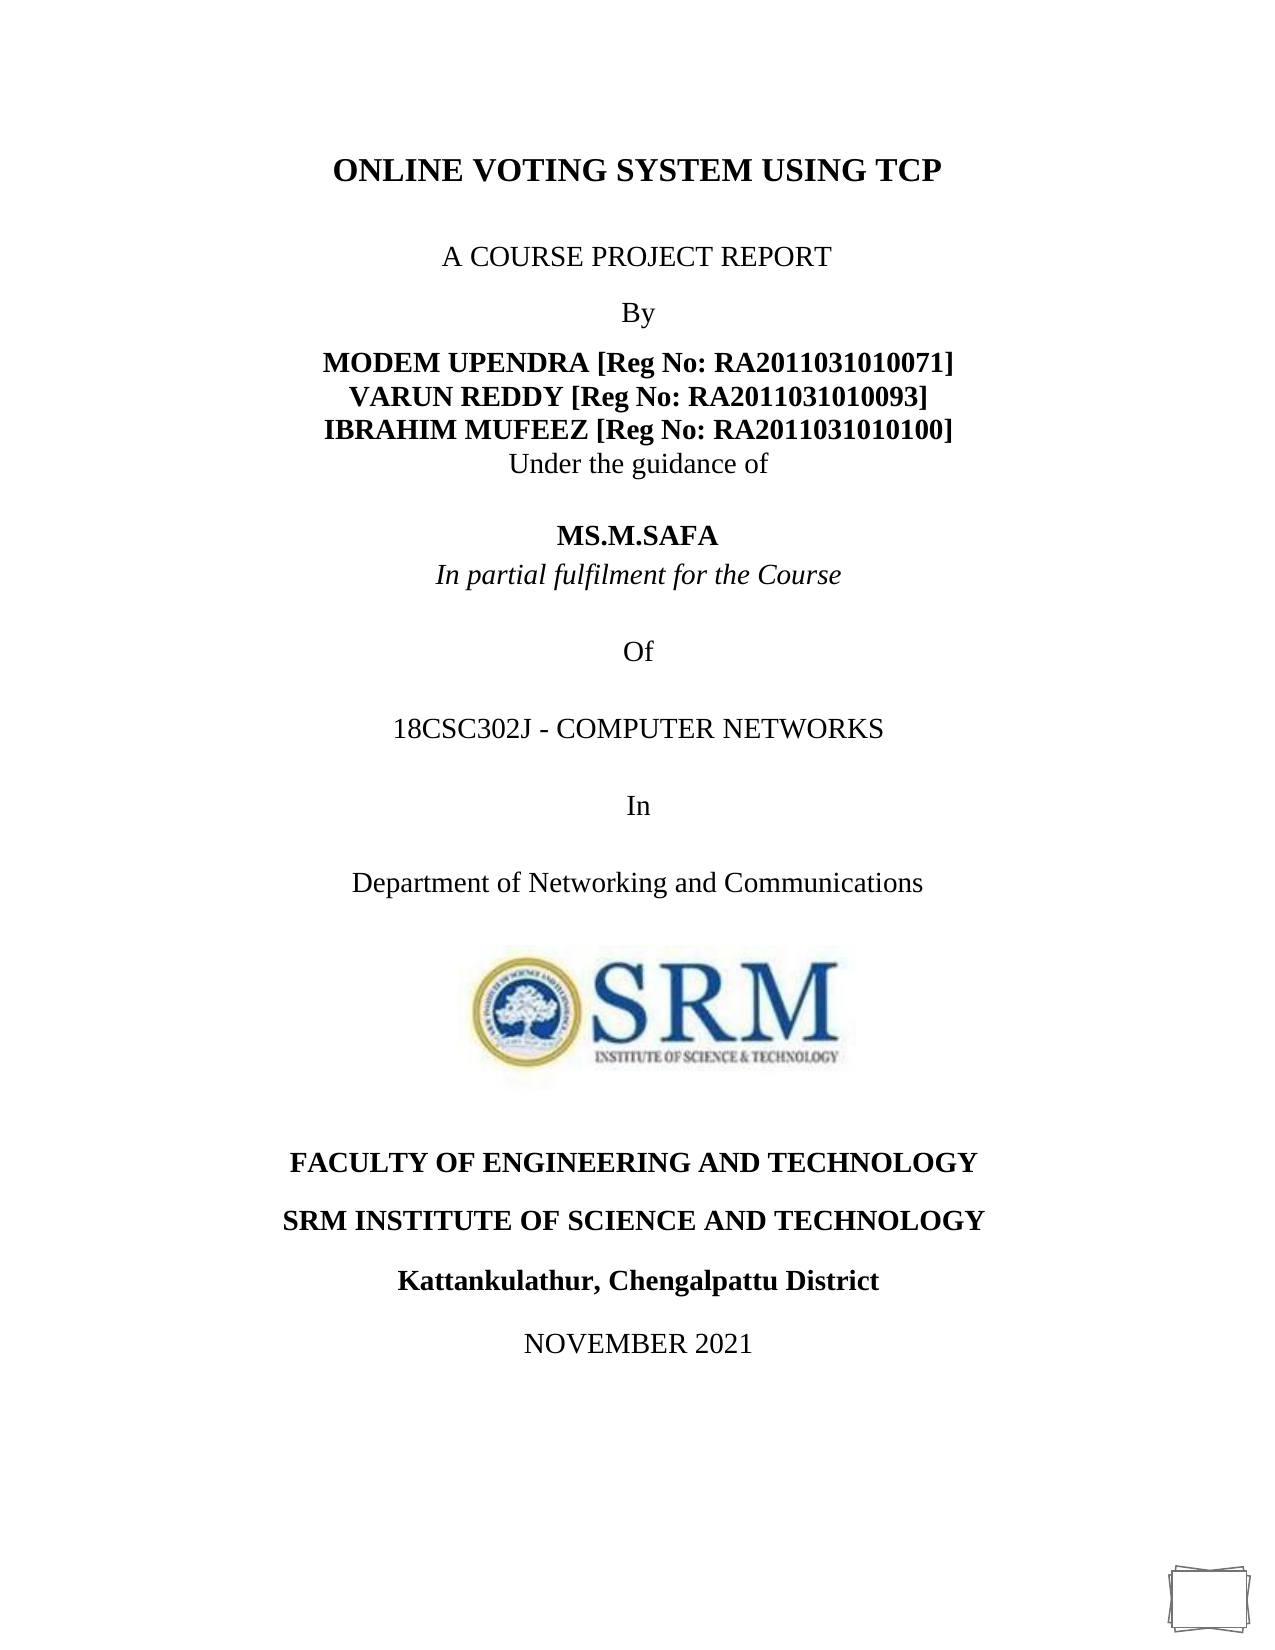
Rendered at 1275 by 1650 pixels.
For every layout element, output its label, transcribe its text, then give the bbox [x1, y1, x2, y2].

text Of [201, 634, 1075, 667]
subtitle FACULTY OF ENGINEERING AND TECHNOLOGY [282, 1145, 986, 1178]
text Kattankulathur, Chengalpattu District [201, 1263, 1075, 1297]
text MODEM UPENDRA [Reg No: RA2011031010071] [201, 345, 1075, 379]
text NOVEMBER 2021 [201, 1326, 1075, 1360]
picture [457, 945, 857, 1090]
text By [201, 295, 1075, 328]
text In [201, 788, 1075, 822]
text A COURSE PROJECT REPORT [199, 239, 1073, 272]
text VARUN REDDY [Reg No: RA2011031010093] [201, 379, 1075, 412]
text Under the guidance of [201, 446, 1075, 479]
text Department of Networking and Communications [201, 865, 1073, 899]
subtitle SRM INSTITUTE OF SCIENCE AND TECHNOLOGY [282, 1203, 986, 1236]
text 18CSC302J - COMPUTER NETWORKS [201, 711, 1075, 744]
text MS.M.SAFA [201, 518, 1073, 552]
text In partial fulfilment for the Course [201, 557, 1075, 590]
text IBRAHIM MUFEEZ [Reg No: RA2011031010100] [201, 412, 1075, 446]
subtitle ONLINE VOTING SYSTEM USING TCP [332, 150, 942, 188]
